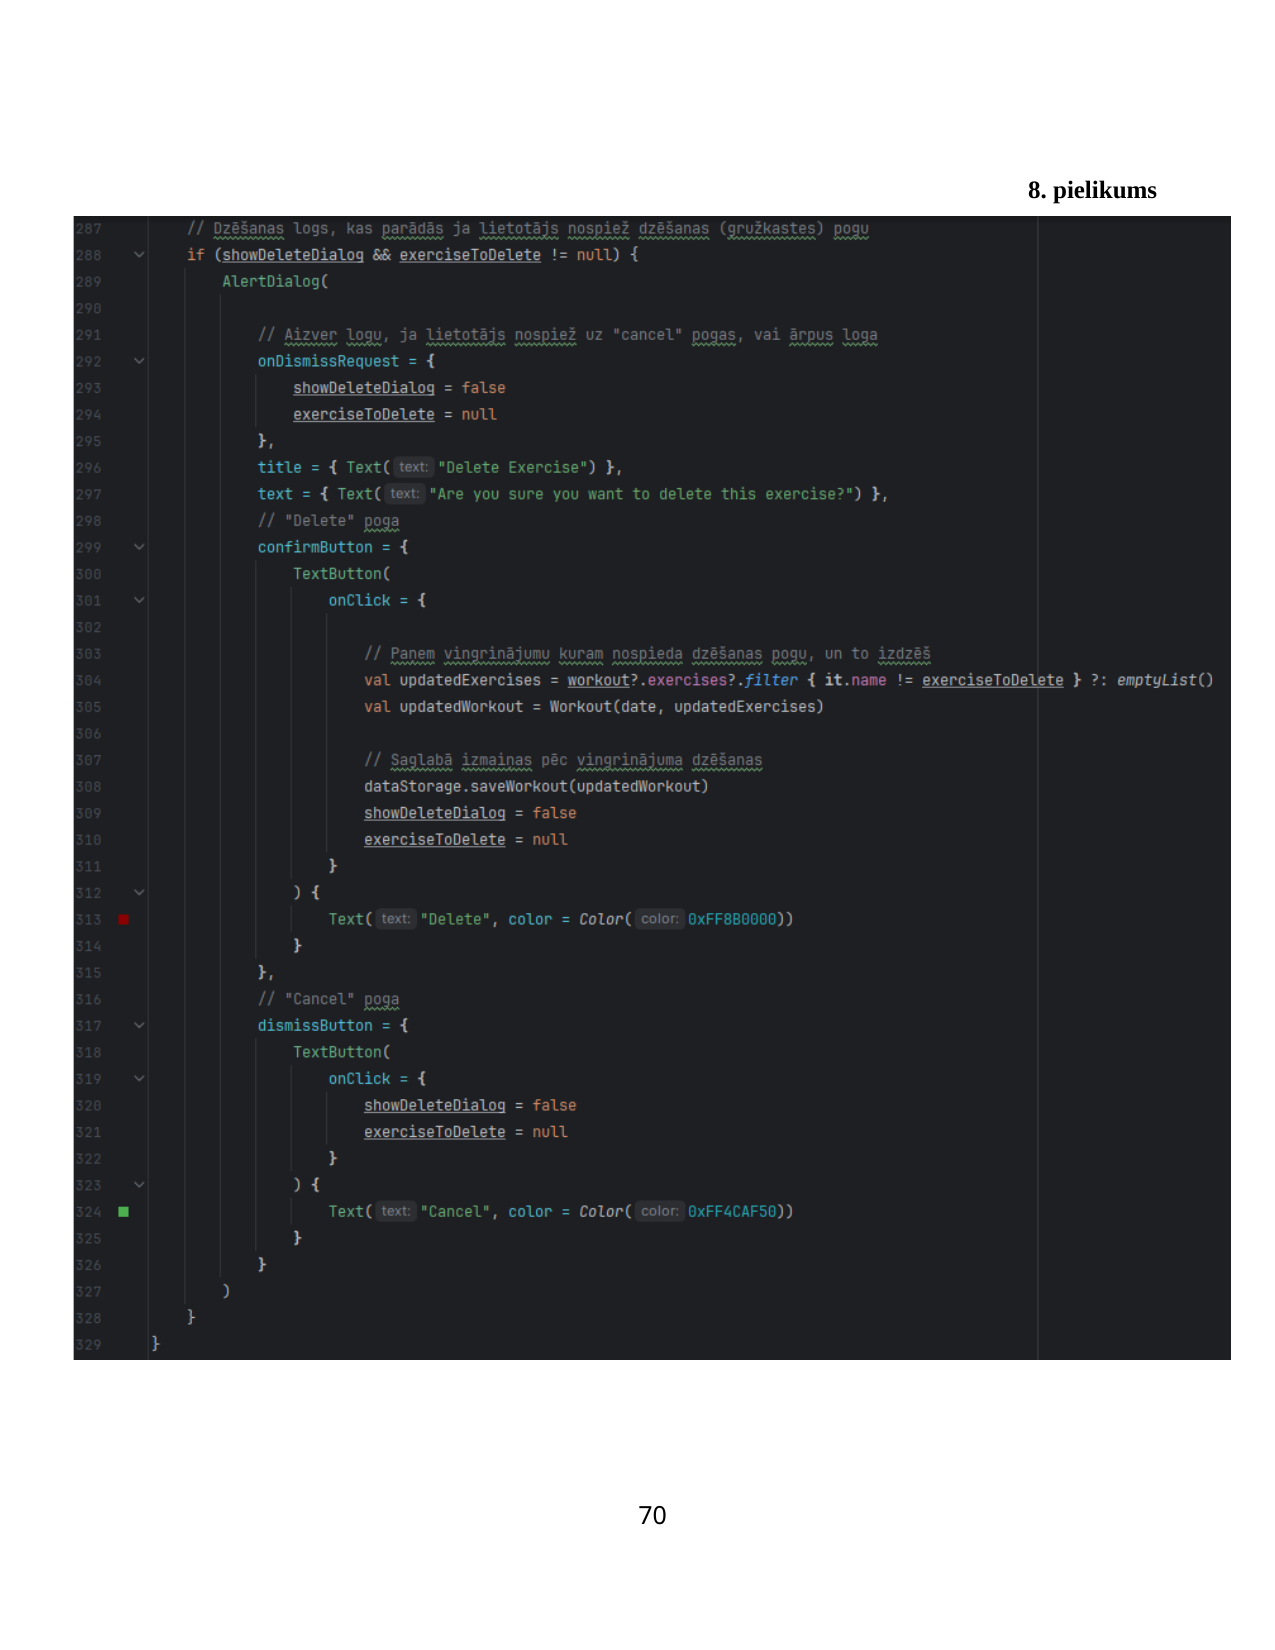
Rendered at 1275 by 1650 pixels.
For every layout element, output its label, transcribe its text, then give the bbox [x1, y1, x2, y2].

picture [73, 216, 1231, 1360]
text 8. pielikums [148, 175, 1157, 204]
